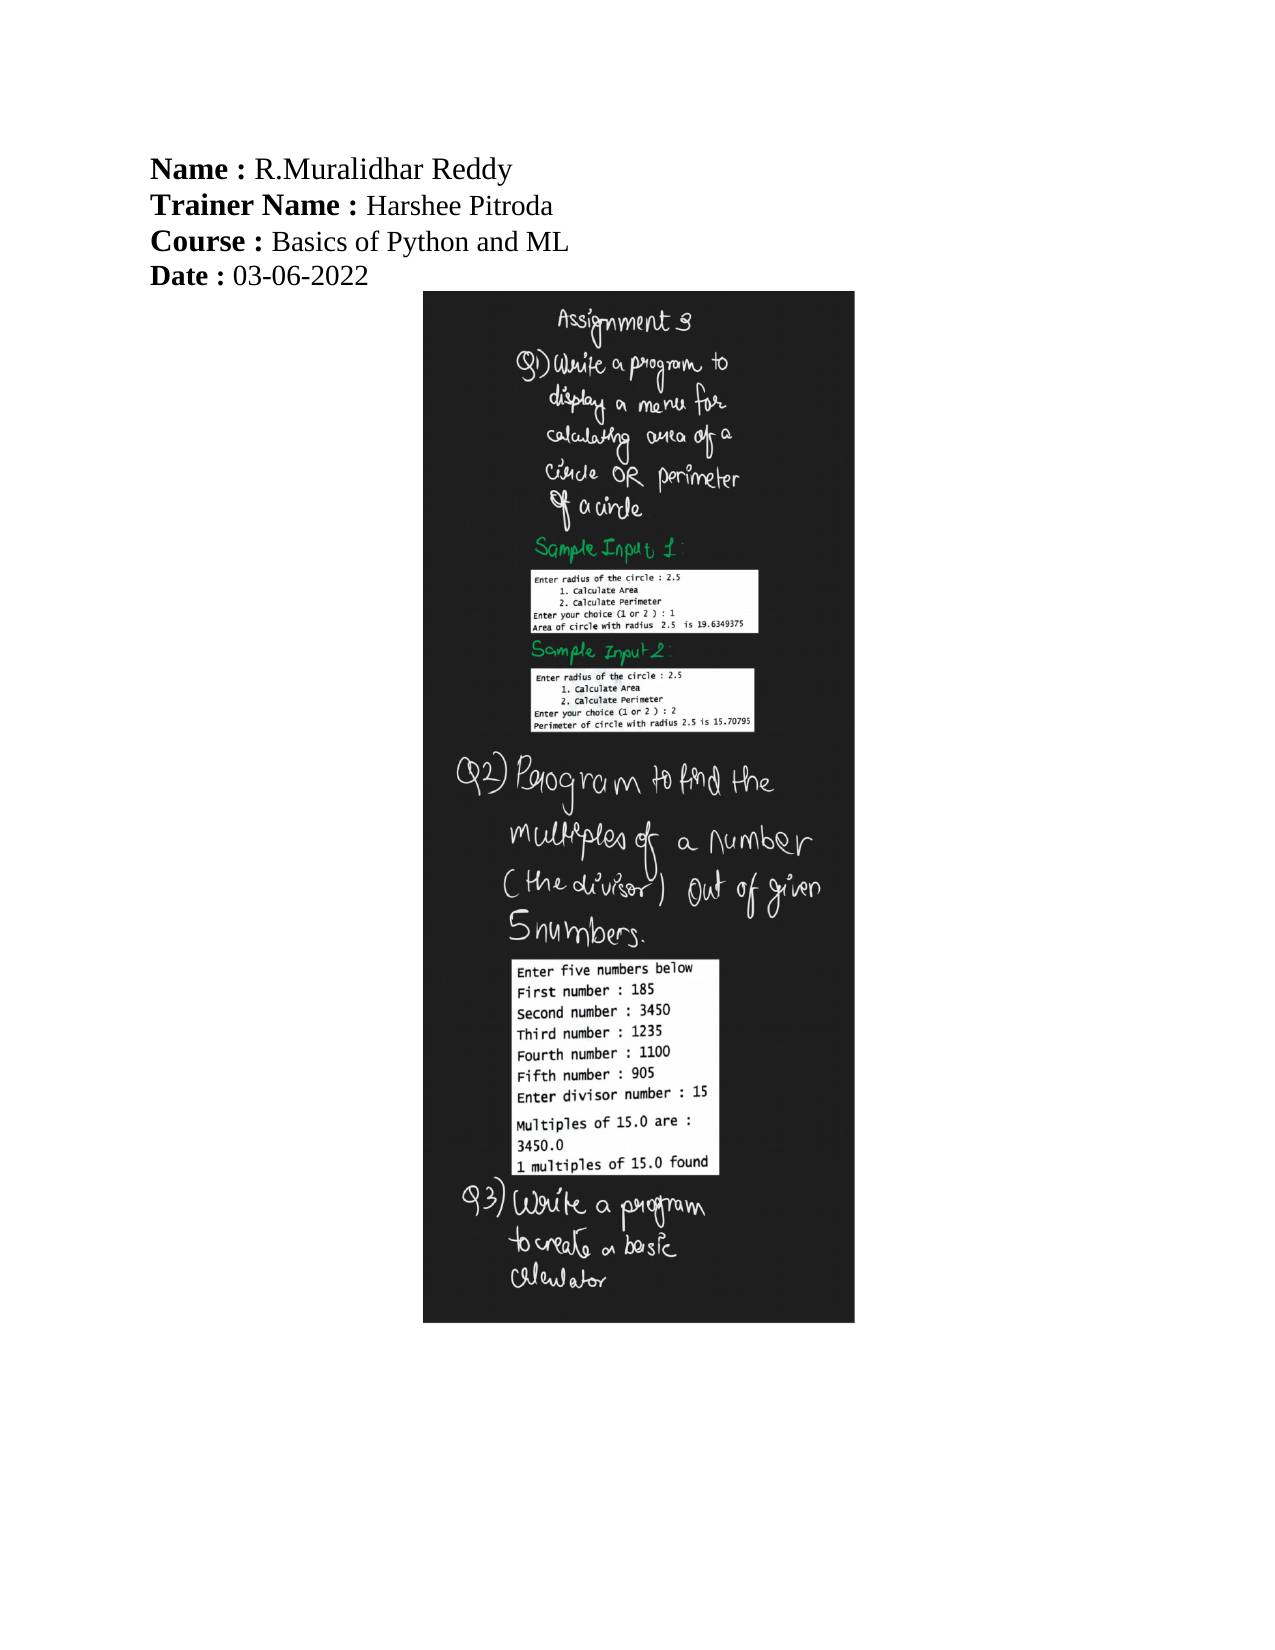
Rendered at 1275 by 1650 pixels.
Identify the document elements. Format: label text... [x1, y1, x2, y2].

text Trainer Name : Harshee Pitroda [150, 186, 1125, 222]
text Name : R.Muralidhar Reddy [150, 150, 1125, 186]
text Date : 03-06-2022 [150, 258, 1125, 291]
picture [150, 291, 1125, 1439]
text Course : Basics of Python and ML [150, 222, 1125, 258]
